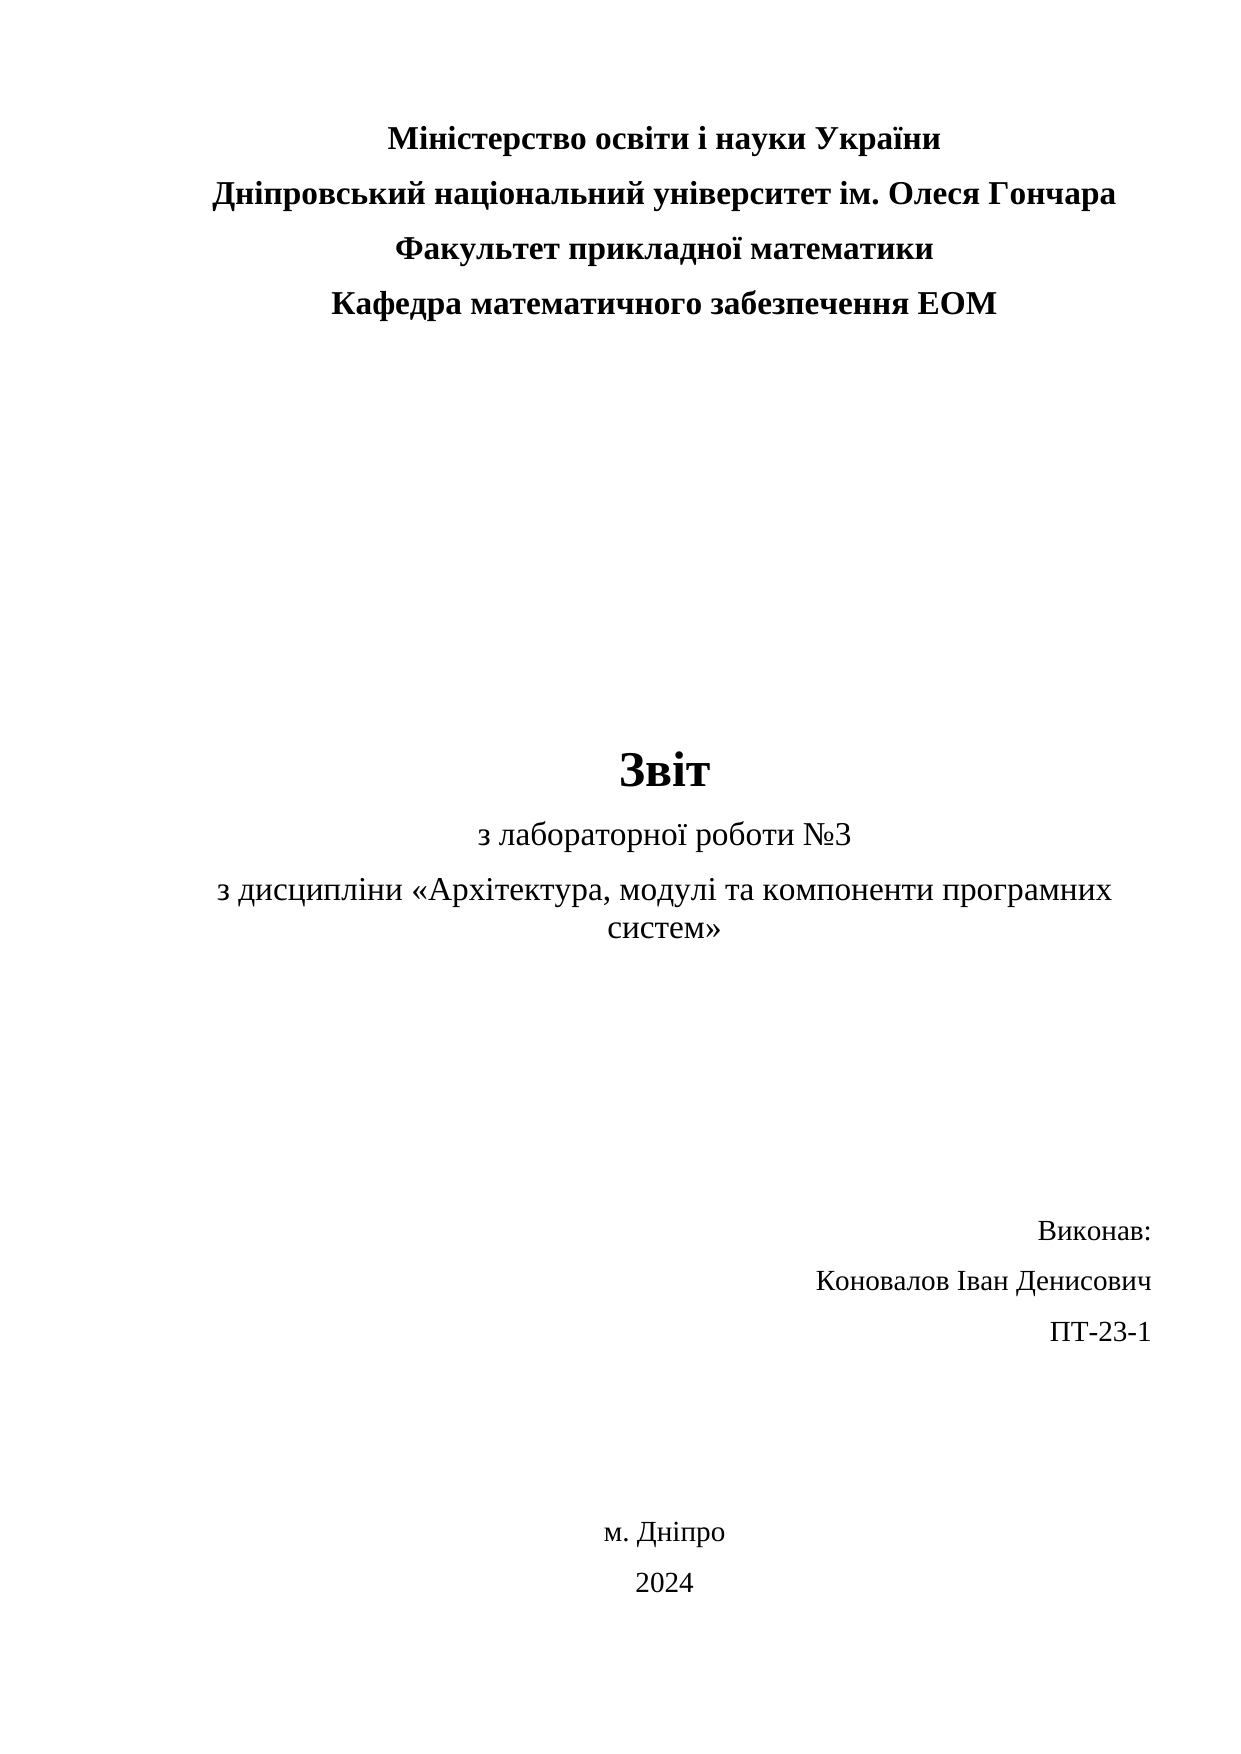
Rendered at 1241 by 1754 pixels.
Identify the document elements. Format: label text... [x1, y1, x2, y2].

text ПТ-23-1 [177, 1314, 1152, 1347]
text Факультет прикладної математики [177, 228, 1152, 266]
text з дисципліни «Архітектура, модулі та компоненти програмних систем» [177, 869, 1152, 946]
text Дніпровський національний університет ім. Олеся Гончара [177, 173, 1152, 211]
text 2024 [177, 1565, 1152, 1598]
text Виконав: [177, 1213, 1152, 1247]
text Міністерство освіти і науки України [177, 118, 1152, 156]
text Звіт [177, 740, 1152, 797]
text Коновалов Іван Денисович [177, 1263, 1152, 1297]
text з лабораторної роботи №3 [177, 814, 1152, 852]
text Кафедра математичного забезпечення ЕОМ [177, 283, 1152, 321]
text м. Дніпро [177, 1514, 1152, 1548]
